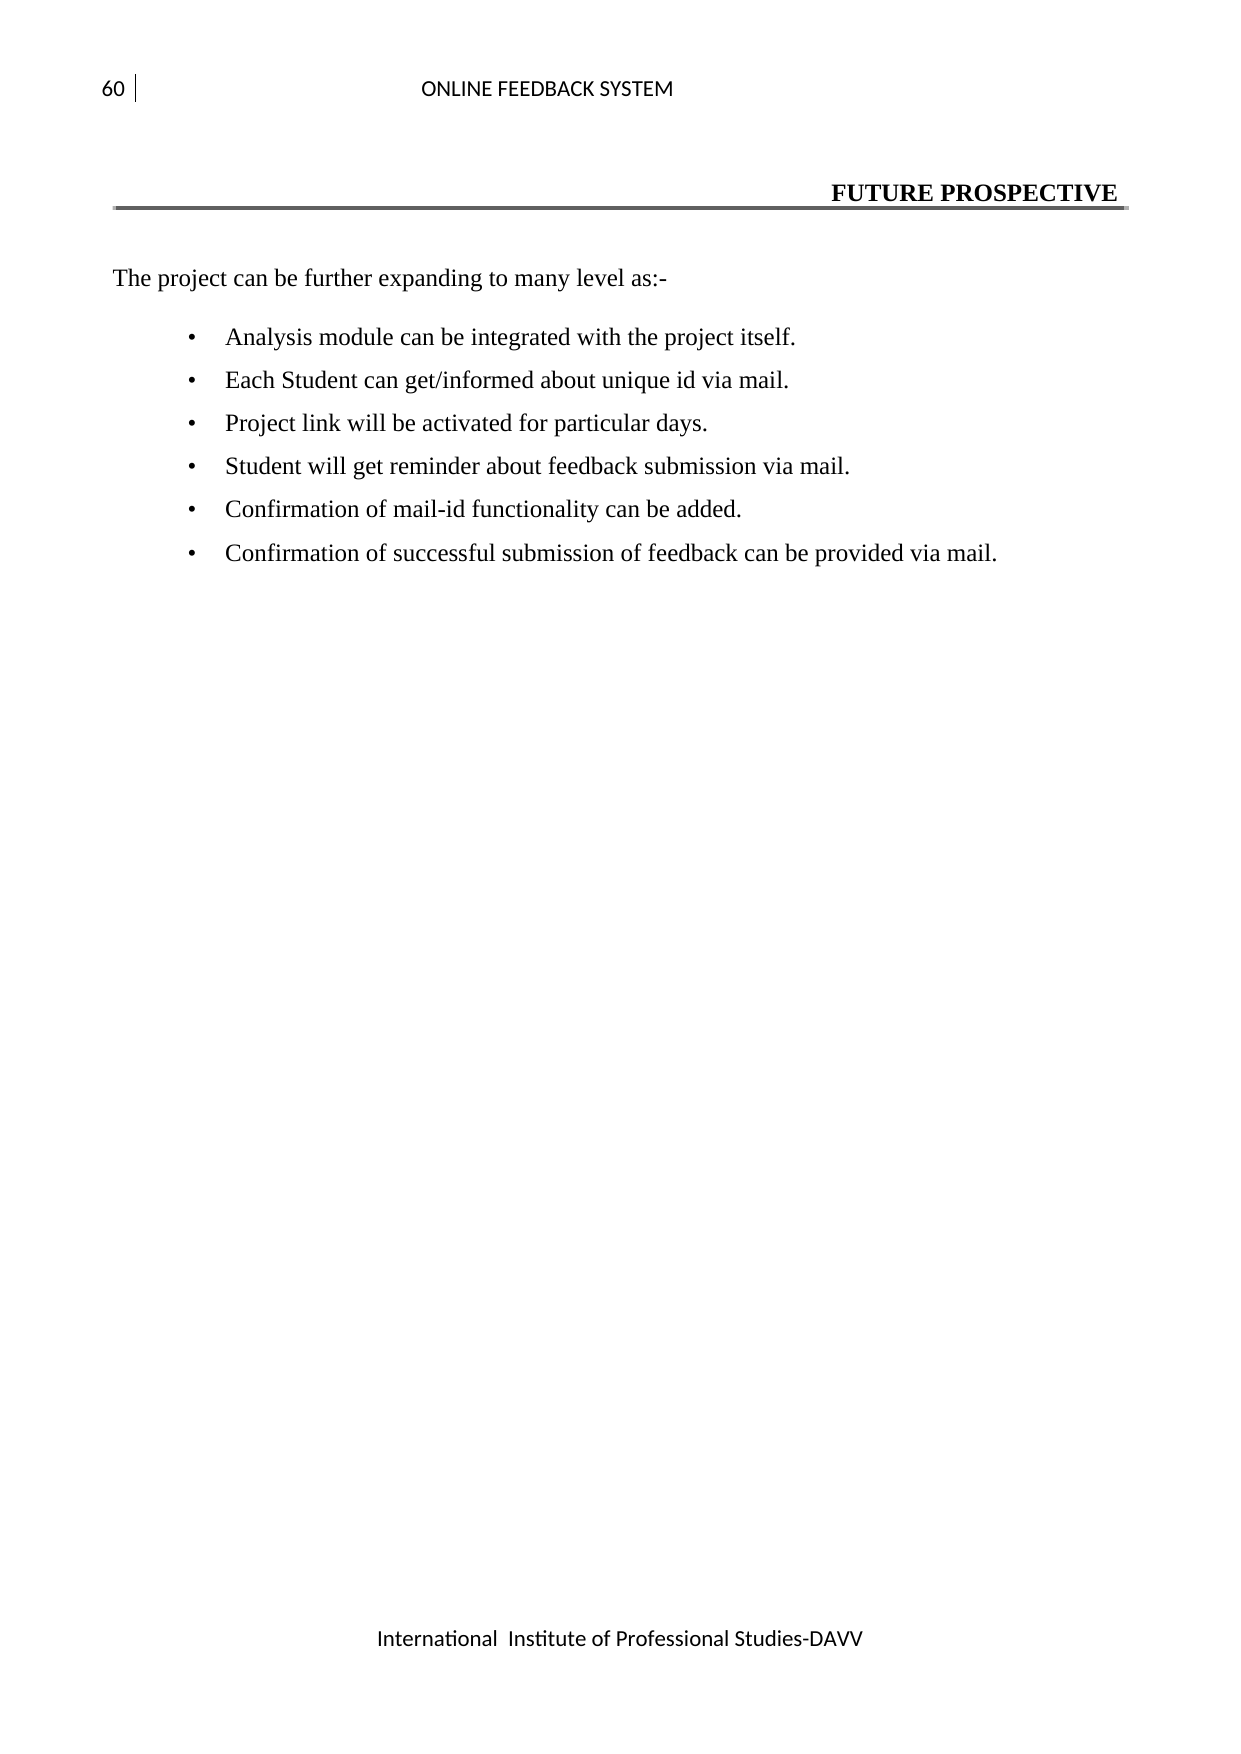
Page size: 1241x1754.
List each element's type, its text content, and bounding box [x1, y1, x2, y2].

list Analysis module can be integrated with the project itself. [187, 322, 1165, 351]
list Project link will be activated for particular days. [187, 408, 1165, 437]
list Confirmation of mail-id functionality can be added. [187, 494, 1165, 523]
text The project can be further expanding to many level as:- [75, 263, 1165, 292]
list Confirmation of successful submission of feedback can be provided via mail. [187, 538, 1165, 566]
picture [112, 206, 1129, 210]
list Student will get reminder about feedback submission via mail. [187, 451, 1165, 480]
text FUTURE PROSPECTIVE [75, 178, 1165, 207]
list Each Student can get/informed about unique id via mail. [187, 365, 1165, 394]
